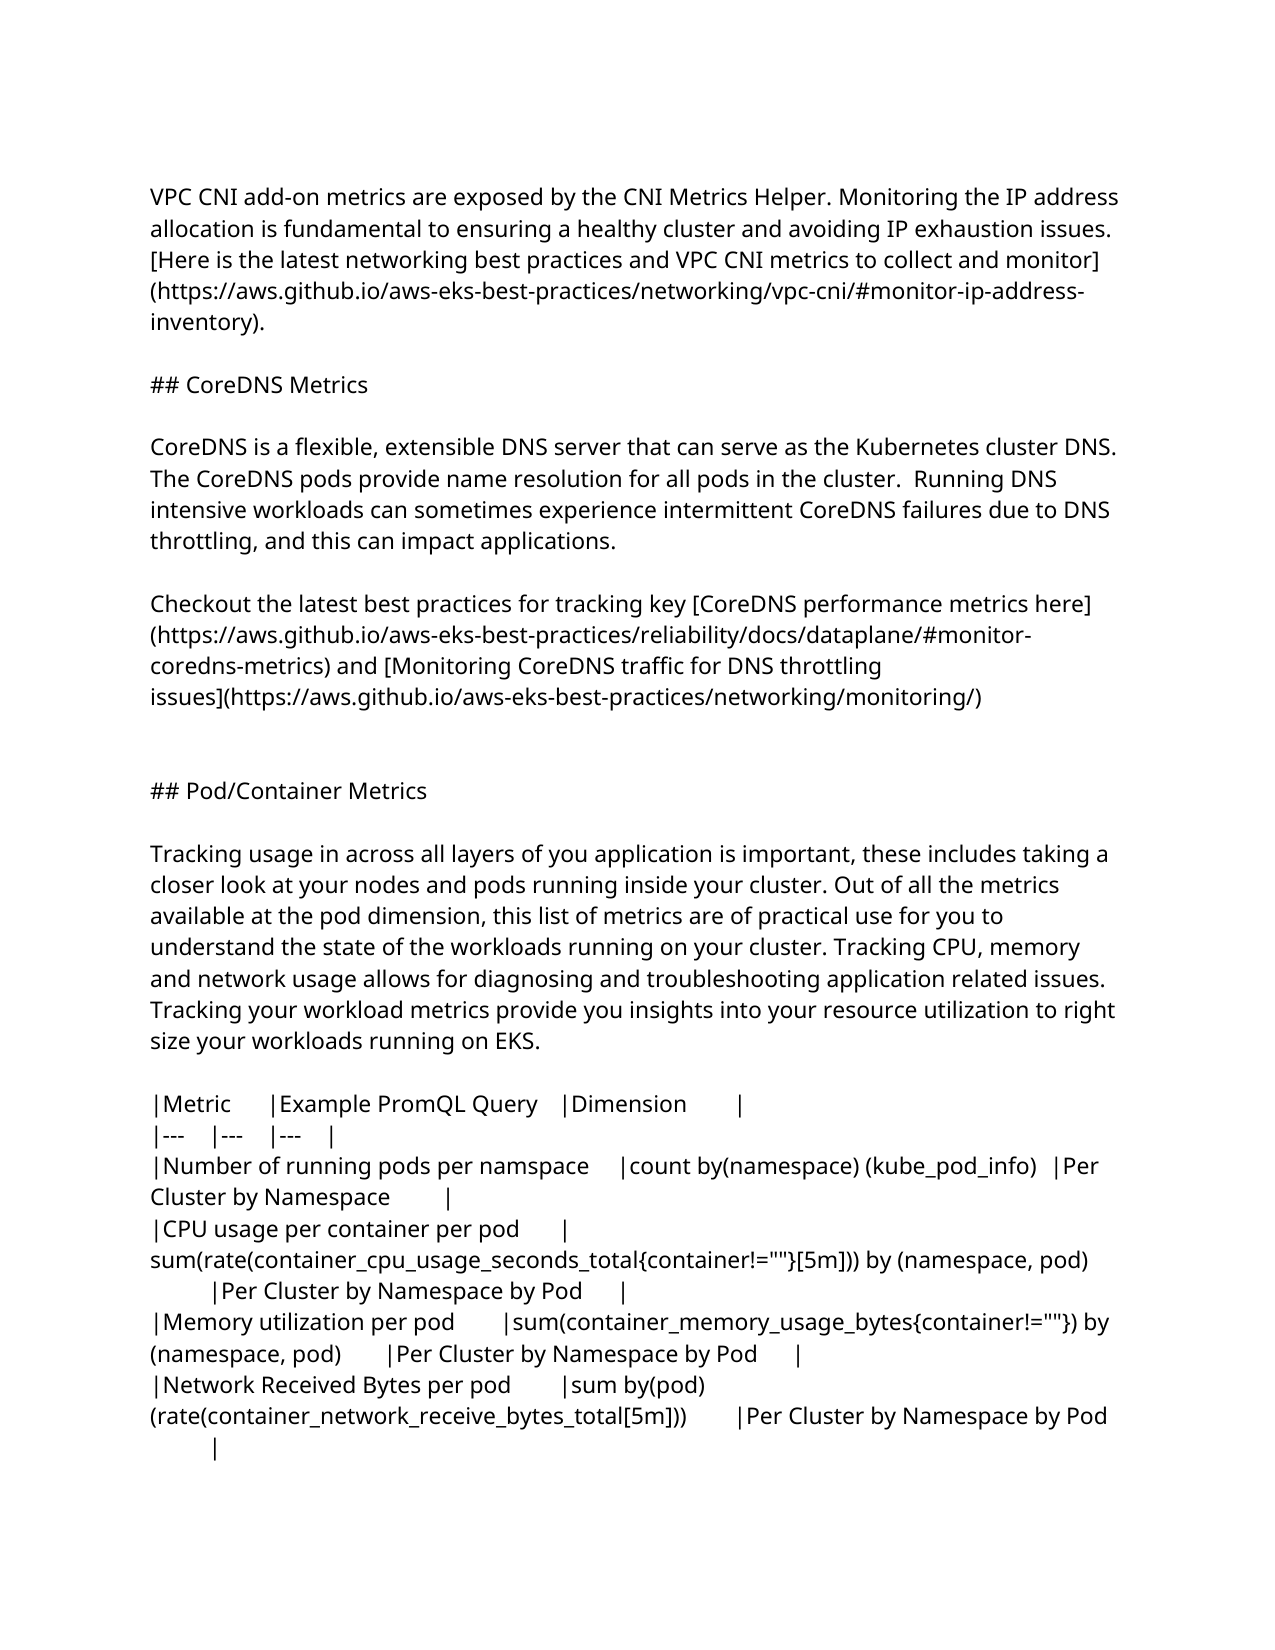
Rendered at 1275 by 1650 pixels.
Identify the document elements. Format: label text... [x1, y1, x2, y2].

text |Metric |Example PromQL Query |Dimension | [150, 1087, 1125, 1119]
text VPC CNI add-on metrics are exposed by the CNI Metrics Helper. Monitoring the IP address allocation is fundamental to ensuring a healthy cluster and avoiding IP exhaustion issues. [Here is the latest networking best practices and VPC CNI metrics to collect and monitor](https://aws.github.io/aws-eks-best-practices/networking/vpc-cni/#monitor-ip-address-inventory). [150, 181, 1125, 337]
text |Memory utilization per pod |sum(container_memory_usage_bytes{container!=""}) by (namespace, pod) |Per Cluster by Namespace by Pod | [150, 1306, 1125, 1369]
text Tracking usage in across all layers of you application is important, these includes taking a closer look at your nodes and pods running inside your cluster. Out of all the metrics available at the pod dimension, this list of metrics are of practical use for you to understand the state of the workloads running on your cluster. Tracking CPU, memory and network usage allows for diagnosing and troubleshooting application related issues. Tracking your workload metrics provide you insights into your resource utilization to right size your workloads running on EKS. [150, 837, 1125, 1056]
text Checkout the latest best practices for tracking key [CoreDNS performance metrics here](https://aws.github.io/aws-eks-best-practices/reliability/docs/dataplane/#monitor-coredns-metrics) and [Monitoring CoreDNS traffic for DNS throttling issues](https://aws.github.io/aws-eks-best-practices/networking/monitoring/) [150, 587, 1125, 712]
text |CPU usage per container per pod |sum(rate(container_cpu_usage_seconds_total{container!=""}[5m])) by (namespace, pod) |Per Cluster by Namespace by Pod | [150, 1212, 1125, 1306]
text |Number of running pods per namspace |count by(namespace) (kube_pod_info) |Per Cluster by Namespace | [150, 1150, 1125, 1212]
text CoreDNS is a flexible, extensible DNS server that can serve as the Kubernetes cluster DNS. The CoreDNS pods provide name resolution for all pods in the cluster. Running DNS intensive workloads can sometimes experience intermittent CoreDNS failures due to DNS throttling, and this can impact applications. [150, 431, 1125, 556]
text |Network Received Bytes per pod |sum by(pod) (rate(container_network_receive_bytes_total[5m])) |Per Cluster by Namespace by Pod | [150, 1369, 1125, 1462]
text ## CoreDNS Metrics [150, 369, 1125, 400]
text |--- |--- |--- | [150, 1119, 1125, 1150]
text ## Pod/Container Metrics [150, 775, 1125, 806]
